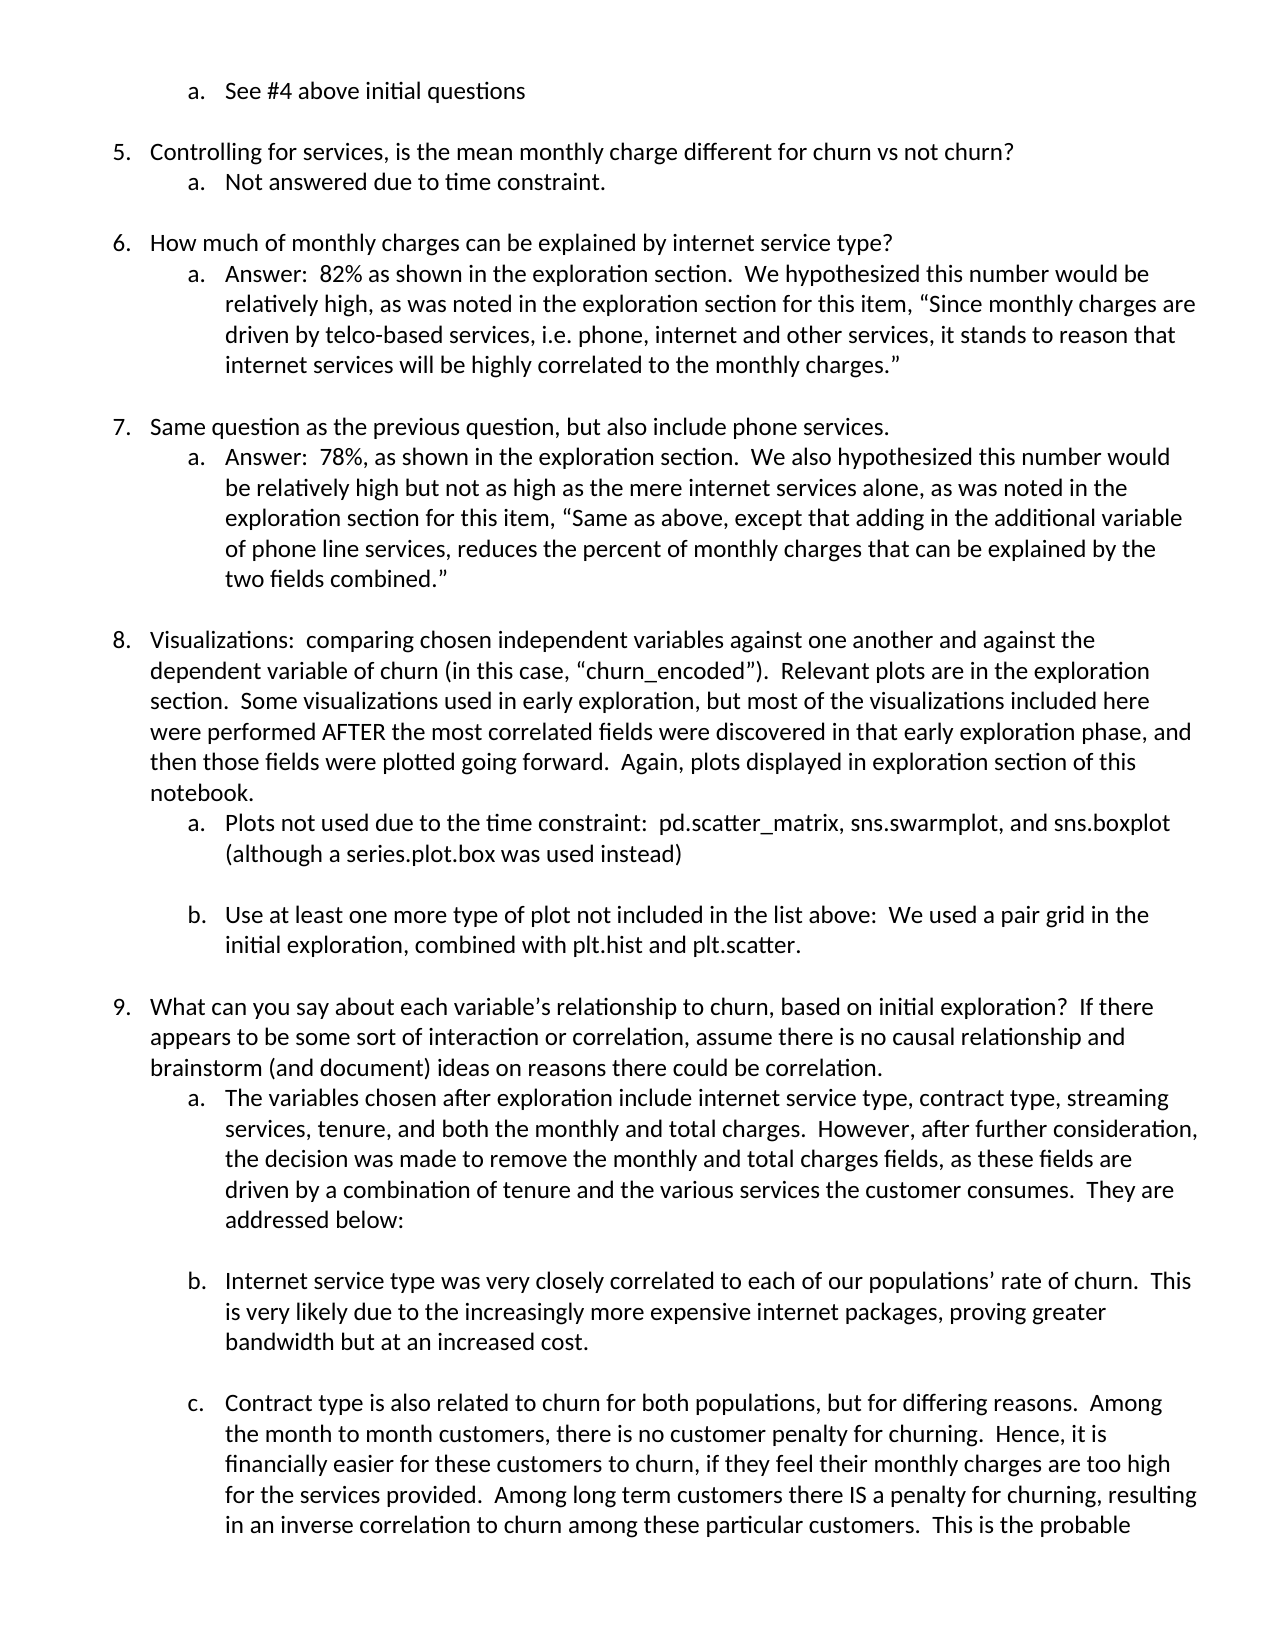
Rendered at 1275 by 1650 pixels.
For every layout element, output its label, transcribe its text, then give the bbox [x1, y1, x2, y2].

list The variables chosen after exploration include internet service type, contract type, streaming services, tenure, and both the monthly and total charges. However, after further consideration, the decision was made to remove the monthly and total charges fields, as these fields are driven by a combination of tenure and the various services the customer consumes. They are addressed below: [187, 1082, 1200, 1235]
list What can you say about each variable’s relationship to churn, based on initial exploration? If there appears to be some sort of interaction or correlation, assume there is no causal relationship and brainstorm (and document) ideas on reasons there could be correlation. [112, 991, 1200, 1082]
list Use at least one more type of plot not included in the list above: We used a pair grid in the initial exploration, combined with plt.hist and plt.scatter. [187, 899, 1200, 960]
list Plots not used due to the time constraint: pd.scatter_matrix, sns.swarmplot, and sns.boxplot (although a series.plot.box was used instead) [187, 807, 1200, 868]
list Same question as the previous question, but also include phone services. [112, 411, 1200, 441]
list Internet service type was very closely correlated to each of our populations’ rate of churn. This is very likely due to the increasingly more expensive internet packages, proving greater bandwidth but at an increased cost. [187, 1265, 1200, 1357]
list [187, 1387, 1200, 1540]
list Answer: 78%, as shown in the exploration section. We also hypothesized this number would be relatively high but not as high as the mere internet services alone, as was noted in the exploration section for this item, “Same as above, except that adding in the additional variable of phone line services, reduces the percent of monthly charges that can be explained by the two fields combined.” [187, 441, 1200, 594]
list Controlling for services, is the mean monthly charge different for churn vs not churn? [112, 136, 1200, 167]
list Visualizations: comparing chosen independent variables against one another and against the dependent variable of churn (in this case, “churn_encoded”). Relevant plots are in the exploration section. Some visualizations used in early exploration, but most of the visualizations included here were performed AFTER the most correlated fields were discovered in that early exploration phase, and then those fields were plotted going forward. Again, plots displayed in exploration section of this notebook. [112, 624, 1200, 807]
list Not answered due to time constraint. [187, 167, 1200, 197]
list See #4 above initial questions [187, 75, 1200, 106]
list Answer: 82% as shown in the exploration section. We hypothesized this number would be relatively high, as was noted in the exploration section for this item, “Since monthly charges are driven by telco-based services, i.e. phone, internet and other services, it stands to reason that internet services will be highly correlated to the monthly charges.” [187, 258, 1200, 380]
list How much of monthly charges can be explained by internet service type? [112, 228, 1200, 258]
